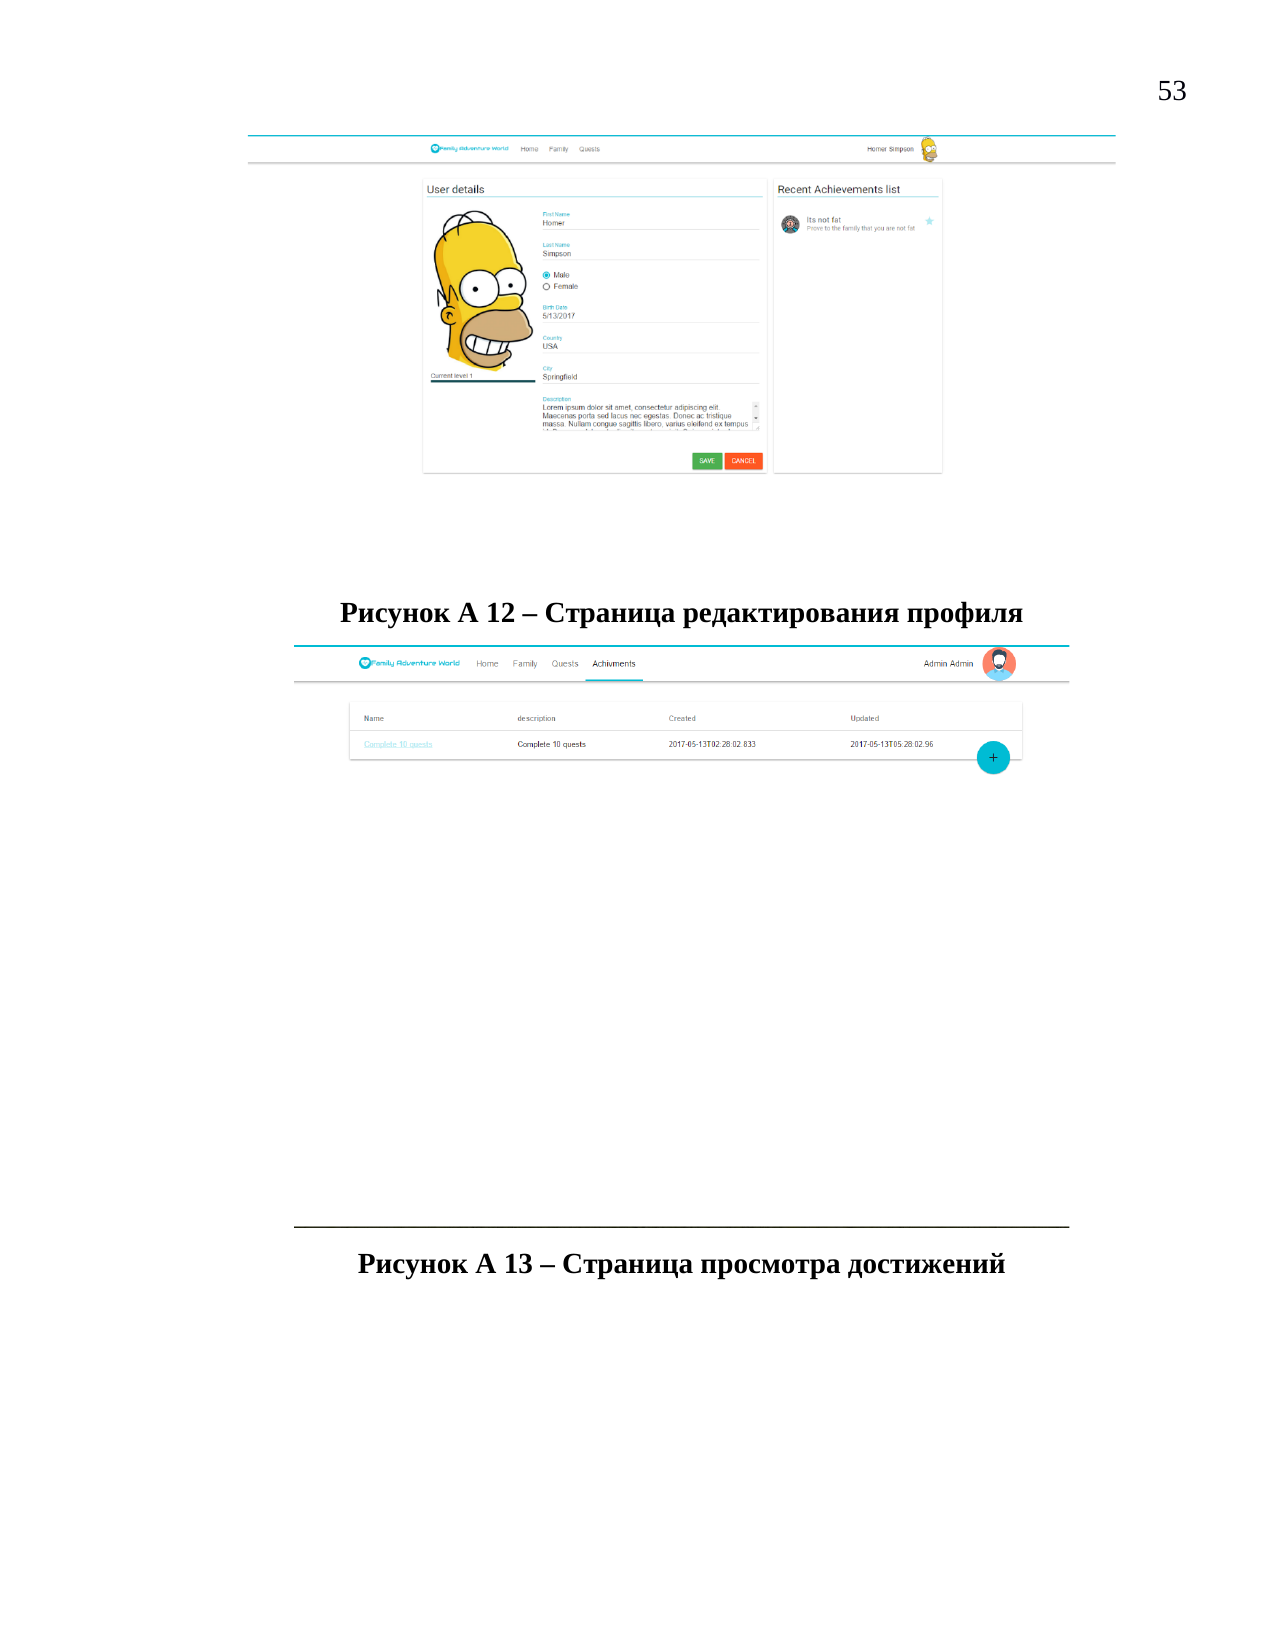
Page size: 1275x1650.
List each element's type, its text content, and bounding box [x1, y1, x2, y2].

picture [247, 135, 1116, 576]
picture [294, 645, 1070, 1228]
text Рисунок А 12 – Страница редактирования профиля [177, 595, 1186, 628]
text Рисунок А 13 – Страница просмотра достижений [177, 1246, 1186, 1280]
